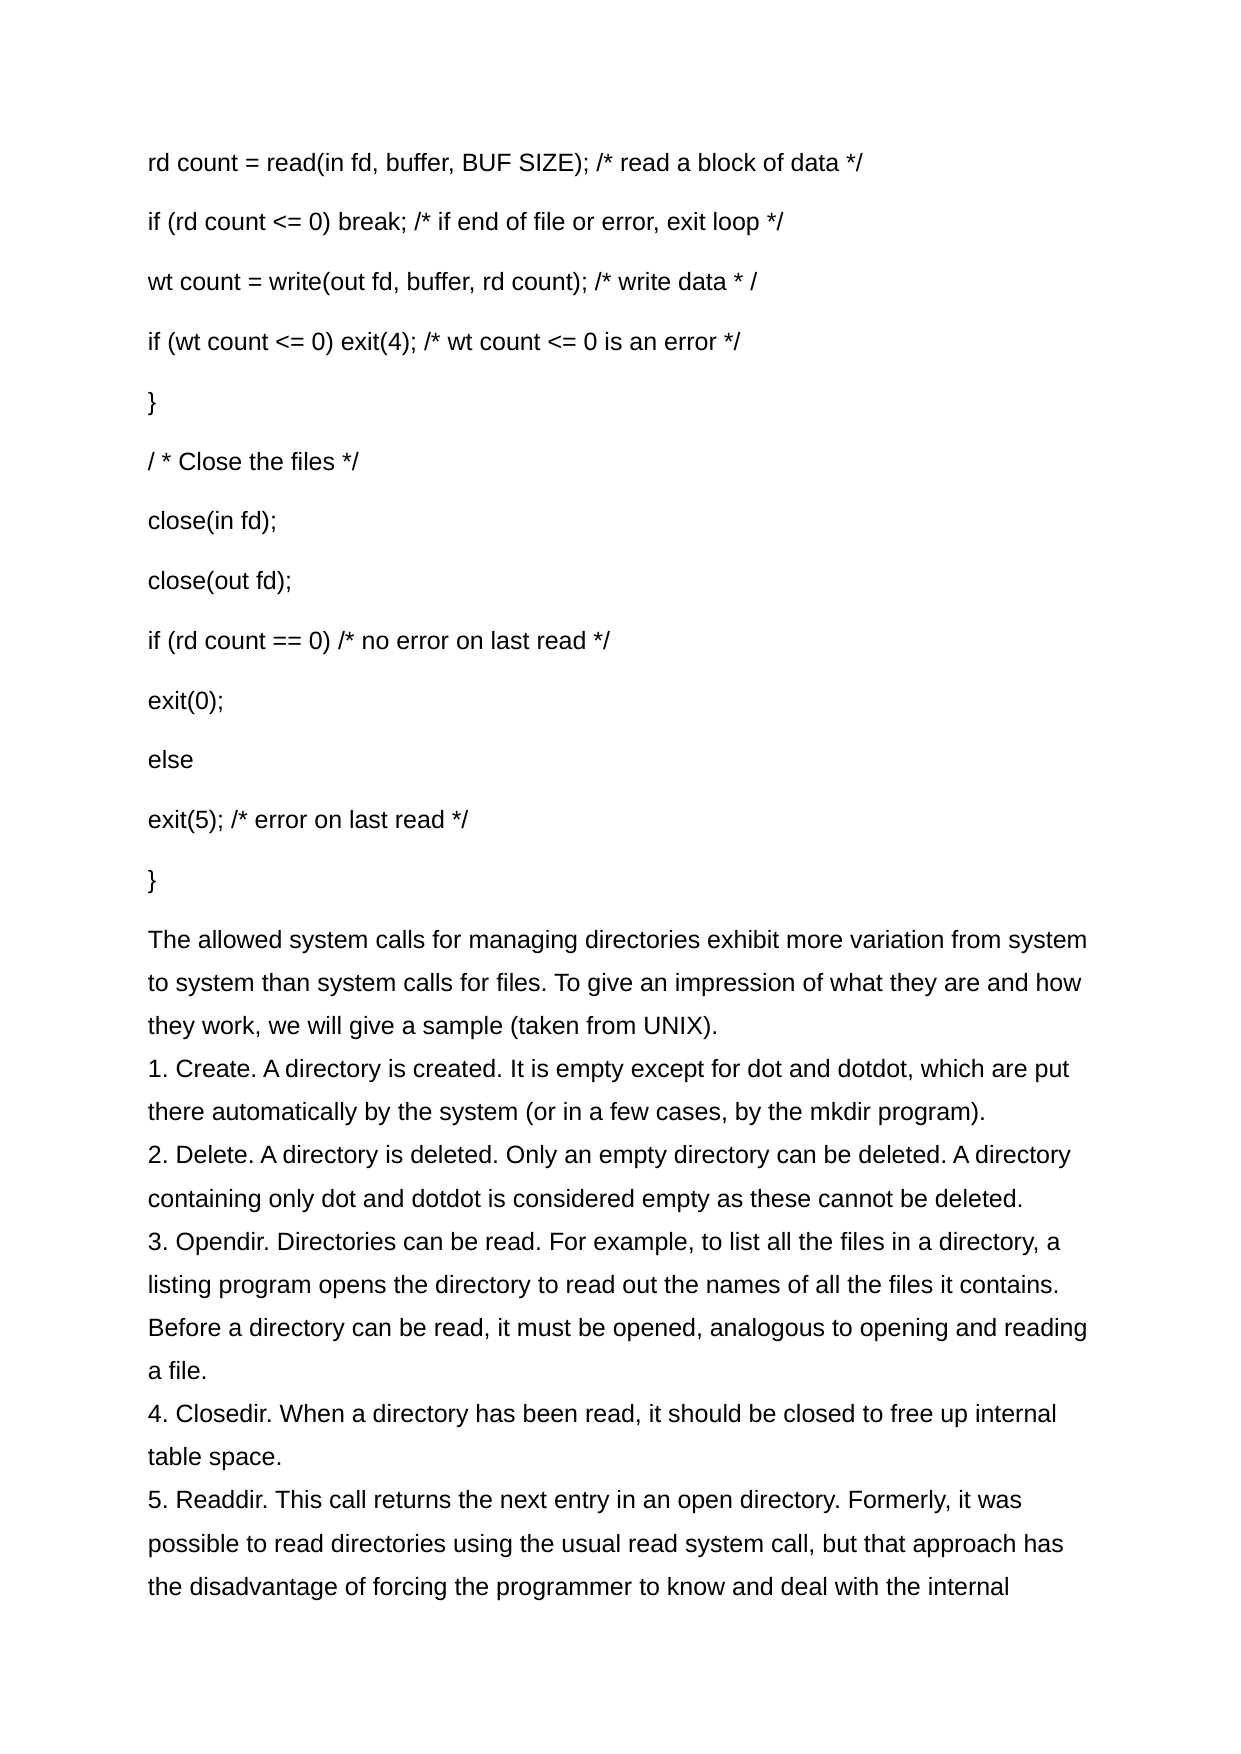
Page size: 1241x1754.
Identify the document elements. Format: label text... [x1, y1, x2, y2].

text rd count = read(in fd, buffer, BUF SIZE); /* read a block of data */ [148, 148, 1093, 176]
text if (wt count <= 0) exit(4); /* wt count <= 0 is an error */ [148, 327, 1093, 356]
text wt count = write(out fd, buffer, rd count); /* write data * / [148, 267, 1093, 296]
text close(out fd); [148, 566, 1093, 595]
text } [148, 387, 1093, 416]
text exit(5); /* error on last read */ [148, 805, 1093, 834]
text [148, 925, 1093, 1601]
text exit(0); [148, 686, 1093, 714]
text if (rd count == 0) /* no error on last read */ [148, 626, 1093, 655]
text close(in fd); [148, 506, 1093, 535]
text / * Close the files */ [148, 447, 1093, 475]
text else [148, 746, 1093, 774]
text } [148, 865, 1093, 894]
text if (rd count <= 0) break; /* if end of file or error, exit loop */ [148, 207, 1093, 236]
